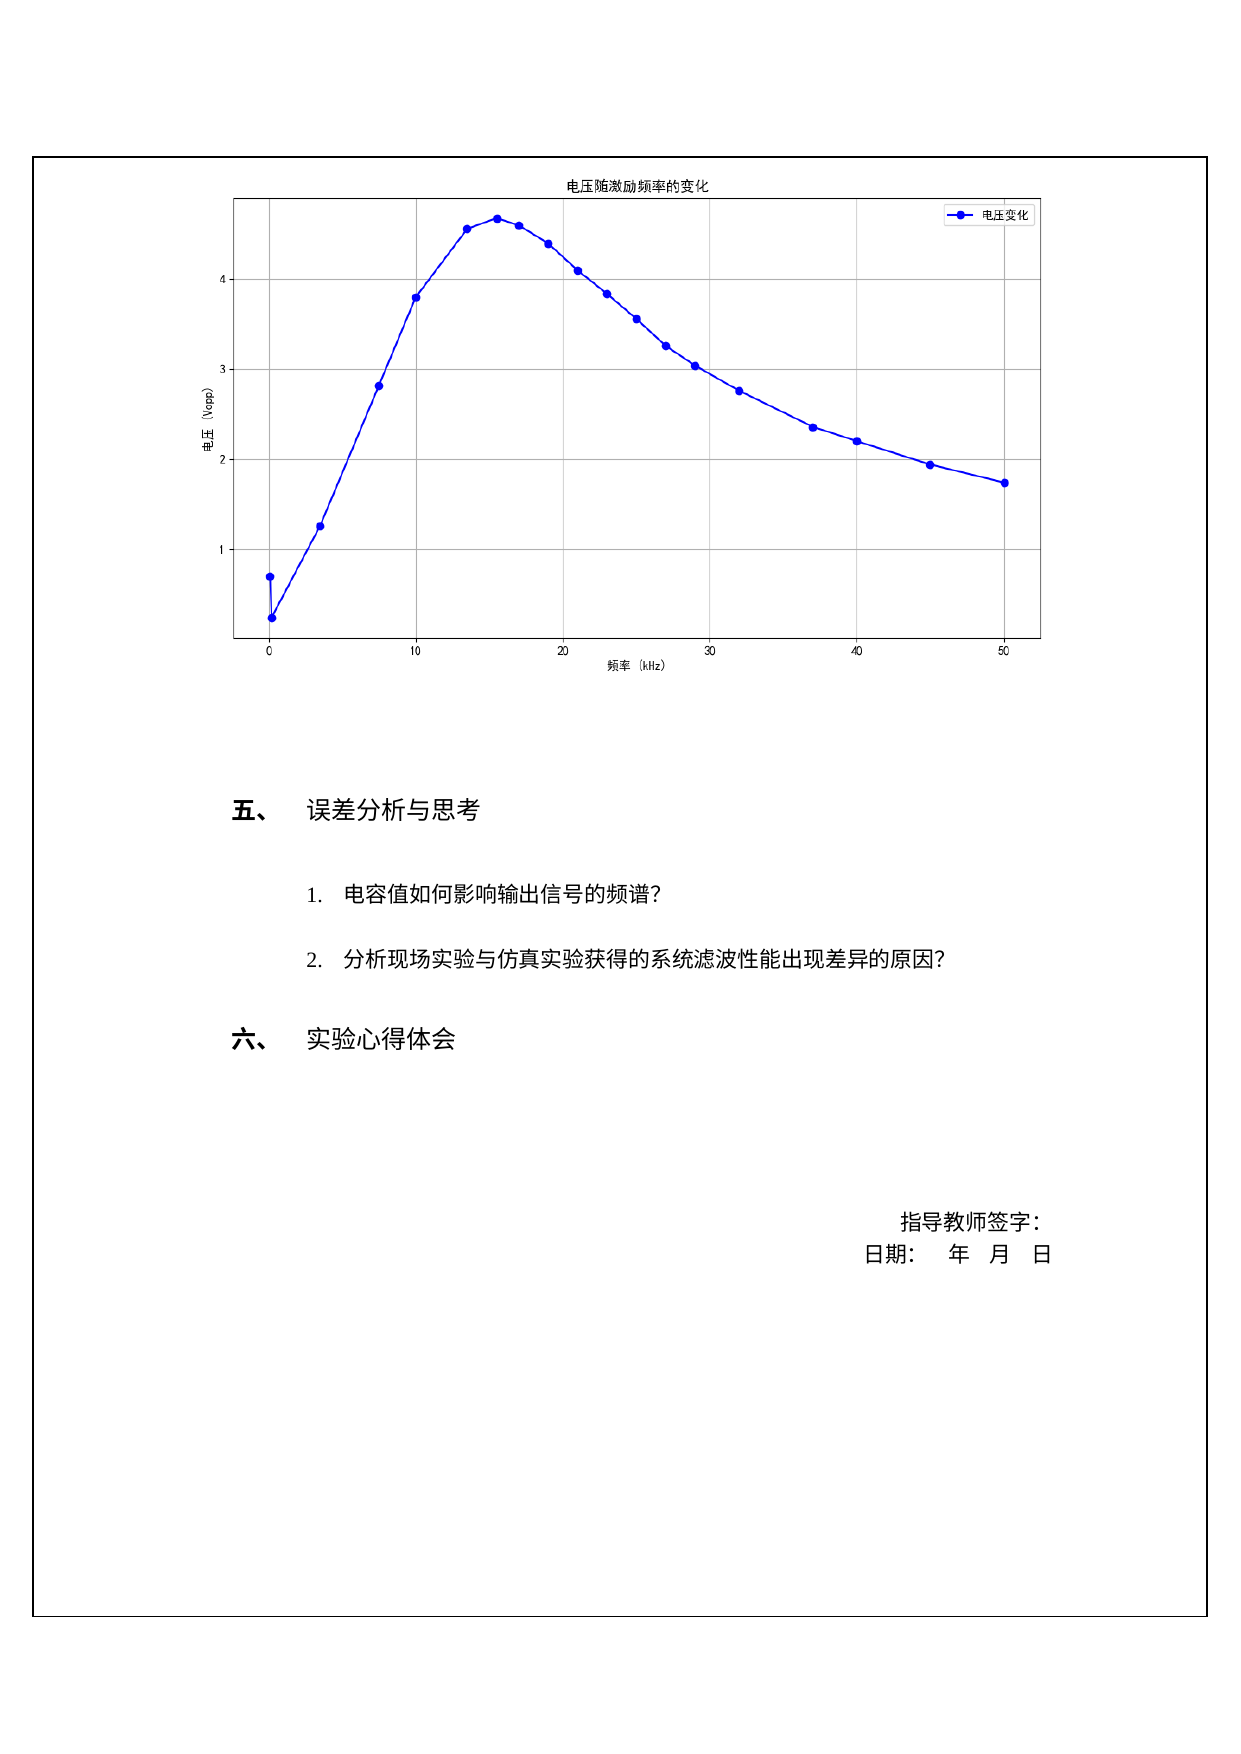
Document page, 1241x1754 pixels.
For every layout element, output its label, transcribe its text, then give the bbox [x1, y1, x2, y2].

picture [189, 165, 1053, 685]
text 指导教师签字： [187, 1204, 1053, 1237]
list 误差分析与思考 [231, 776, 1053, 841]
text 日期： 年 月 日 [187, 1237, 1053, 1269]
list 电容值如何影响输出信号的频谱？ [306, 877, 1053, 909]
list 实验心得体会 [231, 1005, 1053, 1070]
list 分析现场实验与仿真实验获得的系统滤波性能出现差异的原因？ [306, 941, 1053, 974]
